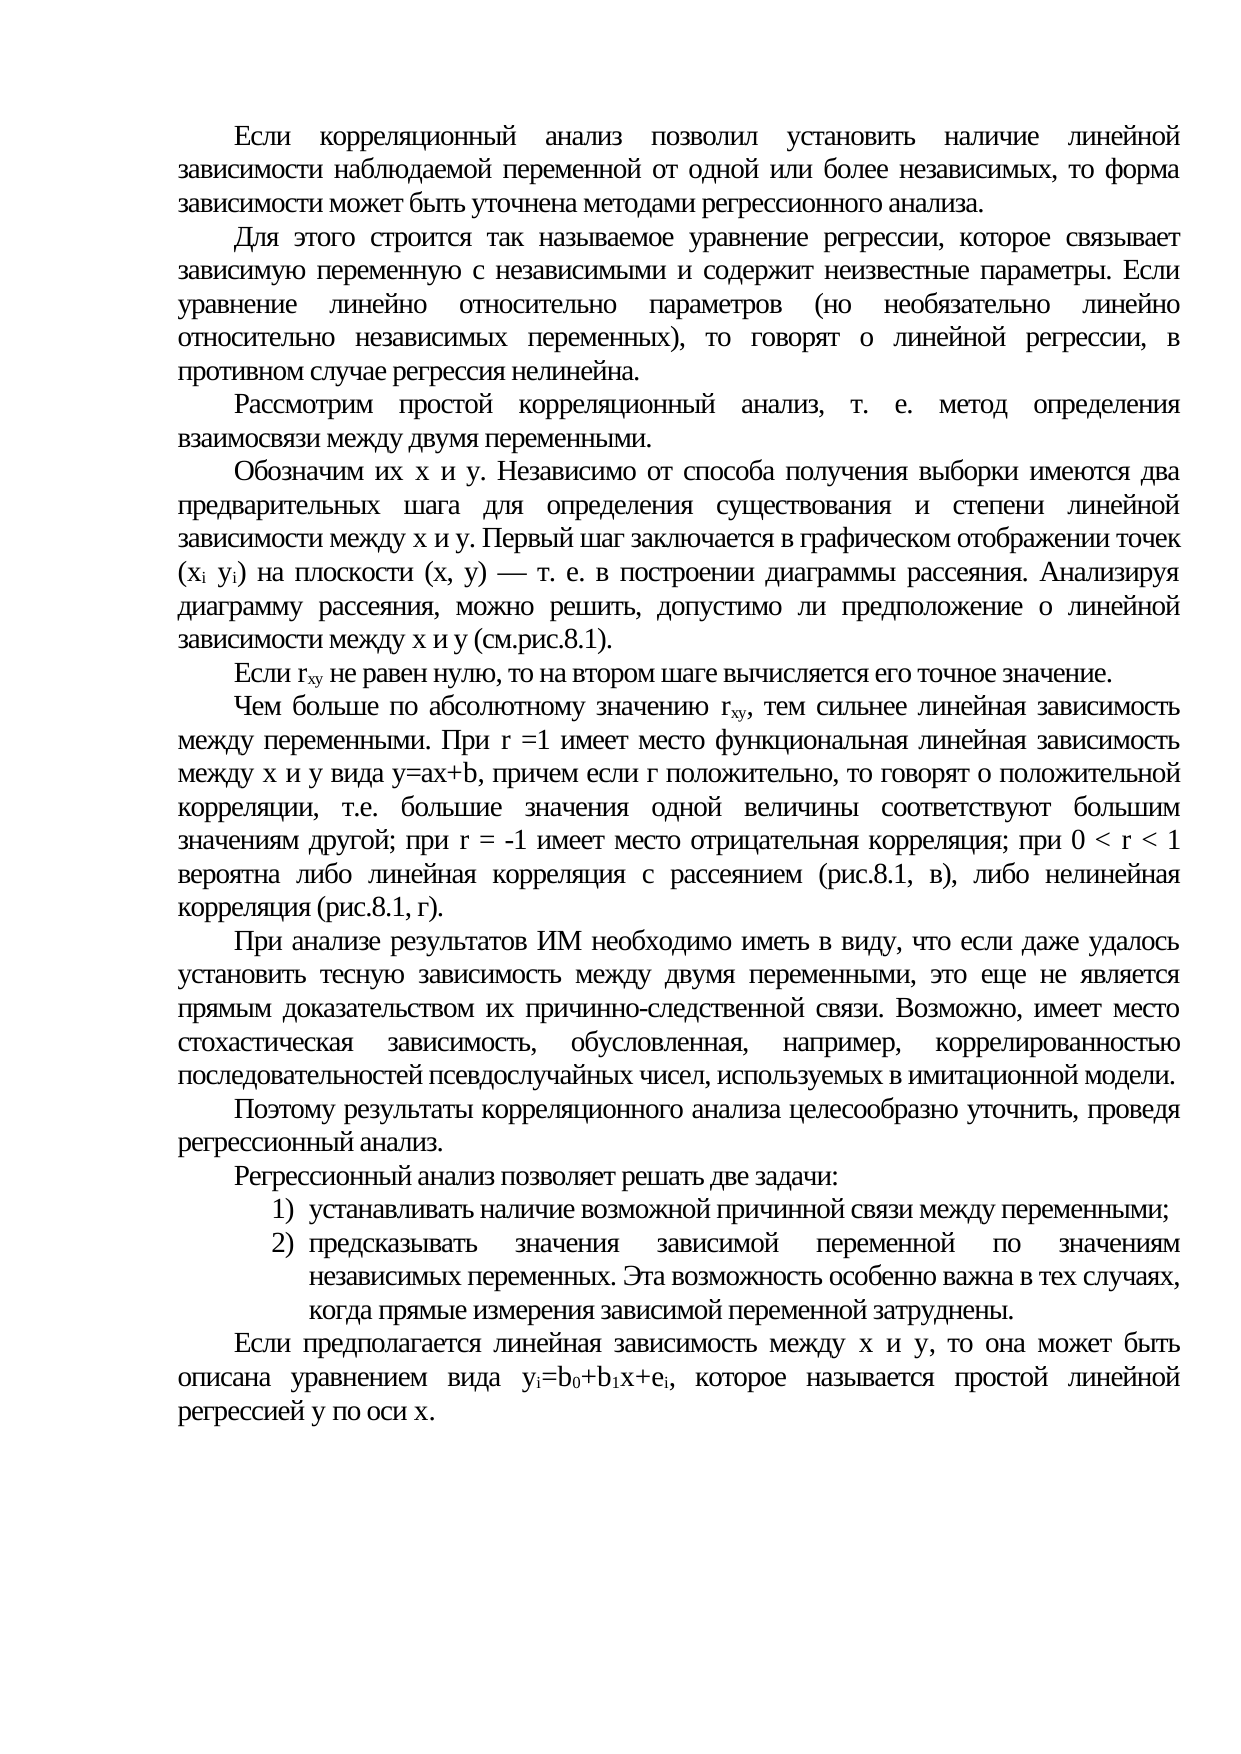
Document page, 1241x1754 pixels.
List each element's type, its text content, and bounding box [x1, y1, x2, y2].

list предсказывать значения зависимой переменной по значениям независимых переменных. Эта возможность особенно важна в тех случаях, когда прямые измерения зависимой переменной затруднены. [271, 1225, 1181, 1326]
text Если rxy не равен нулю, то на втором шаге вычисляется его точное значение. [177, 655, 1181, 688]
text Поэтому результаты корреляционного анализа целесообразно уточнить, проведя регрессионный анализ. [177, 1091, 1181, 1158]
list устанавливать наличие возможной причинной связи между переменными; [271, 1191, 1181, 1225]
text Рассмотрим простой корреляционный анализ, т. е. метод определения взаимосвязи между двумя переменными. [177, 386, 1181, 453]
text Если предполагается линейная зависимость между x и y, то она может быть описана уравнением вида yi=b0+b1x+ei, которое называется простой линейной регрессией y по оси x. [177, 1326, 1181, 1426]
text Для этого строится так называемое уравнение регрессии, которое связывает зависимую переменную с независимыми и содержит неизвестные параметры. Если уравнение линейно относительно параметров (но необязательно линейно относительно независимых переменных), то говорят о линейной регрессии, в противном случае регрессия нелинейна. [177, 219, 1181, 386]
text При анализе результатов ИМ необходимо иметь в виду, что если даже удалось установить тесную зависимость между двумя переменными, это еще не является прямым доказательством их причинно-следственной связи. Возможно, имеет место стохастическая зависимость, обусловленная, например, коррелированностью последовательностей псевдослучайных чисел, используемых в имитационной модели. [177, 923, 1181, 1091]
text Обозначим их x и у. Независимо от способа получения выборки имеются два предварительных шага для определения существования и степени линейной зависимости между x и у. Первый шаг заключается в графическом отображении точек (xi уi) на плоскости (х, у) — т. е. в построении диаграммы рассеяния. Анализируя диаграмму рассеяния, можно решить, допустимо ли предположение о линейной зависимости между x и у (см.рис.8.1). [177, 453, 1181, 655]
text Если корреляционный анализ позволил установить наличие линейной зависимости наблюдаемой переменной от одной или более независимых, то форма зависимости может быть уточнена методами регрессионного анализа. [177, 118, 1181, 219]
text Регрессионный анализ позволяет решать две задачи: [177, 1158, 1181, 1191]
text Чем больше по абсолютному значению rxy, тем сильнее линейная зависимость между переменными. При r =1 имеет место функциональная линейная зависимость между x и у вида у=ах+b, причем если г положительно, то говорят о положительной корреляции, т.е. большие значения одной величины соответствуют большим значениям другой; при r = -1 имеет место отрицательная корреляция; при 0 < r < 1 вероятна либо линейная корреляция с рассеянием (рис.8.1, в), либо нелинейная корреляция (рис.8.1, г). [177, 688, 1181, 923]
